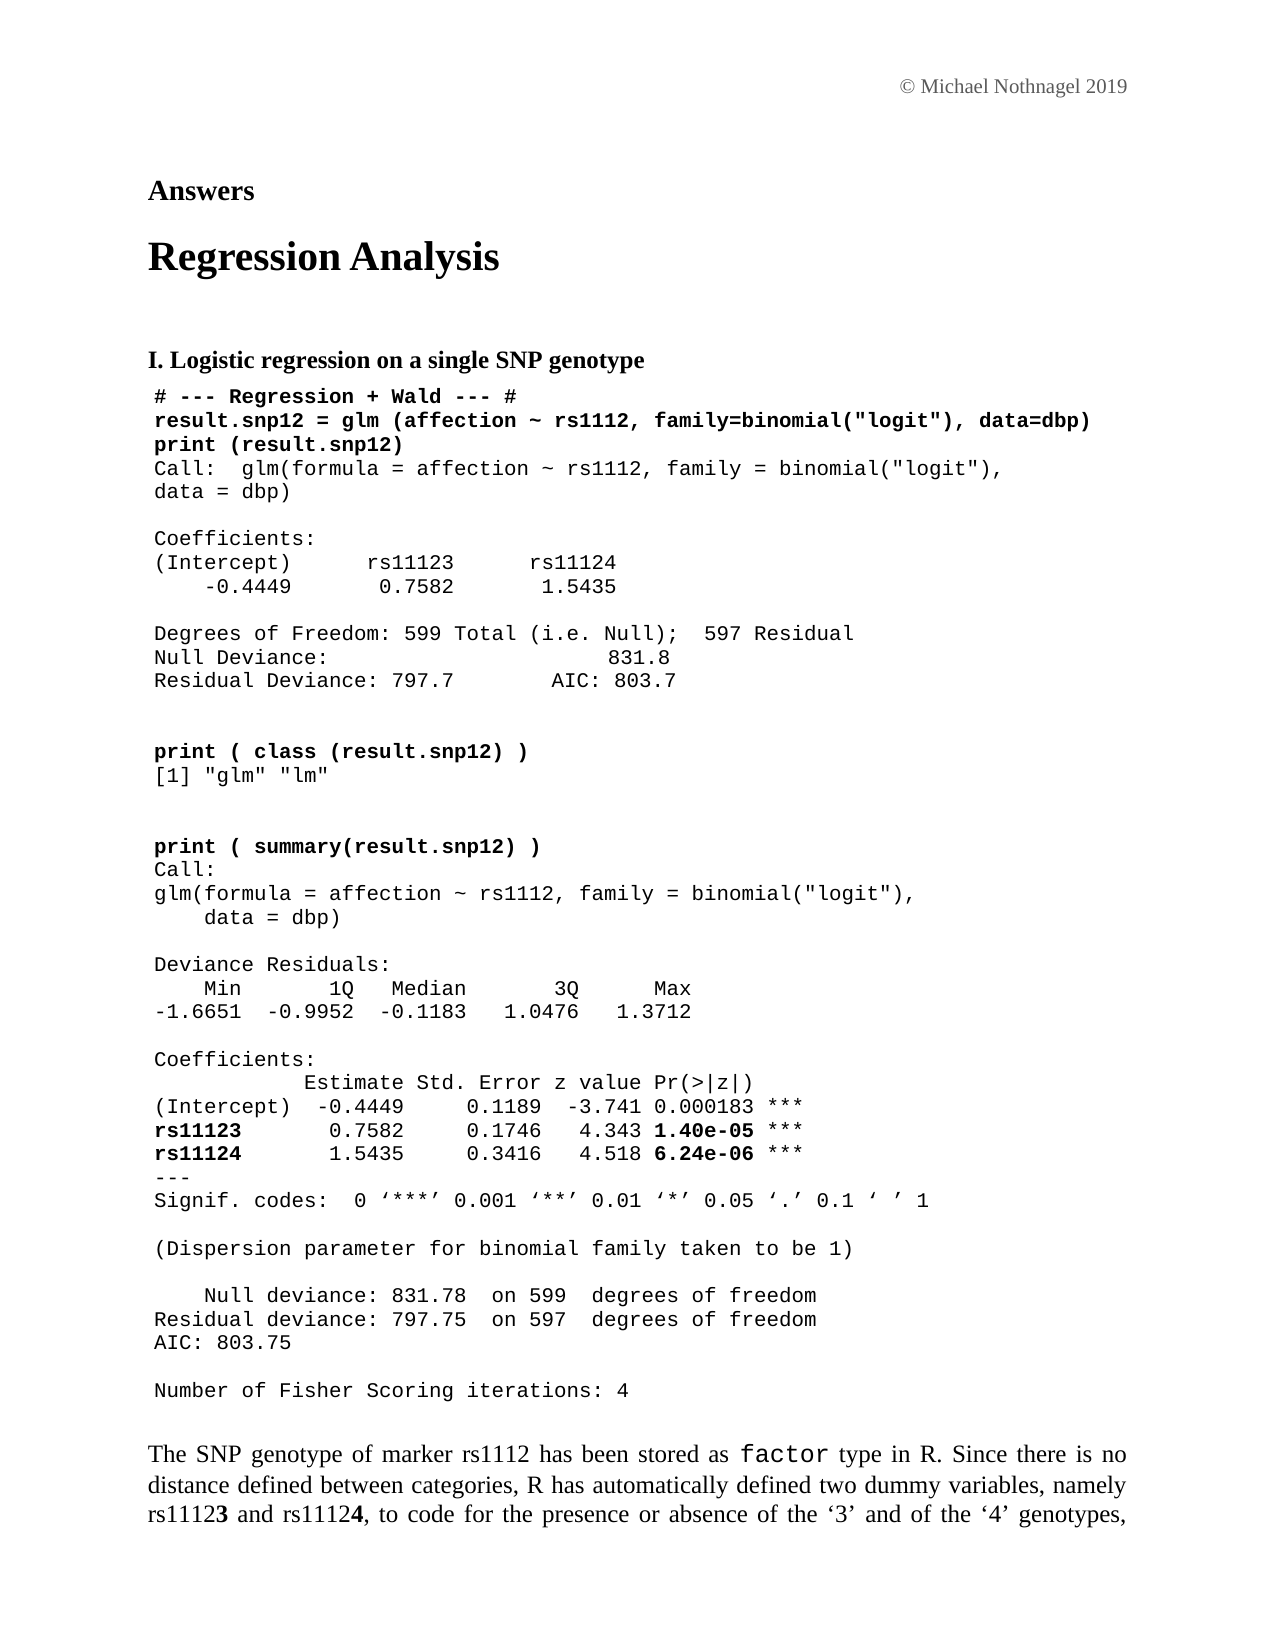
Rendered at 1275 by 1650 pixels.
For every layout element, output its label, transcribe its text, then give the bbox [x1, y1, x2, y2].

text [1] "glm" "lm" [154, 765, 1127, 788]
subtitle Regression Analysis [148, 231, 1127, 279]
text rs11124 1.5435 0.3416 4.518 6.24e-06 *** [154, 1143, 1127, 1167]
text data = dbp) [154, 907, 1127, 930]
text # --- Regression + Wald --- # [154, 387, 1127, 410]
text rs11123 0.7582 0.1746 4.343 1.40e-05 *** [154, 1119, 1127, 1143]
text -0.4449 0.7582 1.5435 [154, 576, 1127, 599]
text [148, 1439, 1127, 1528]
text Deviance Residuals: [154, 954, 1127, 978]
text print ( summary(result.snp12) ) [154, 836, 1127, 859]
text result.snp12 = glm (affection ~ rs1112, family=binomial("logit"), data=dbp) [154, 410, 1127, 434]
text Call: [154, 859, 1127, 883]
text print (result.snp12) [154, 434, 1127, 457]
text (Intercept) -0.4449 0.1189 -3.741 0.000183 *** [154, 1096, 1127, 1119]
text print ( class (result.snp12) ) [154, 741, 1127, 765]
text -1.6651 -0.9952 -0.1183 1.0476 1.3712 [154, 1001, 1127, 1025]
text Number of Fisher Scoring iterations: 4 [154, 1380, 1127, 1403]
subtitle I. Logistic regression on a single SNP genotype [148, 345, 1127, 374]
text Residual deviance: 797.75 on 597 degrees of freedom [154, 1309, 1127, 1332]
text Signif. codes: 0 ‘***’ 0.001 ‘**’ 0.01 ‘*’ 0.05 ‘.’ 0.1 ‘ ’ 1 [154, 1191, 1127, 1214]
text (Intercept) rs11123 rs11124 [154, 552, 1127, 576]
text Residual Deviance: 797.7 AIC: 803.7 [154, 670, 1127, 694]
text Null Deviance: 831.8 [154, 647, 1127, 670]
text Null deviance: 831.78 on 599 degrees of freedom [154, 1285, 1127, 1309]
text Call: glm(formula = affection ~ rs1112, family = binomial("logit"), data = dbp) [154, 457, 1127, 505]
text (Dispersion parameter for binomial family taken to be 1) [154, 1238, 1127, 1261]
text glm(formula = affection ~ rs1112, family = binomial("logit"), [154, 883, 1127, 907]
subtitle Answers [148, 173, 1127, 206]
text AIC: 803.75 [154, 1332, 1127, 1356]
text Coefficients: [154, 1049, 1127, 1072]
text --- [154, 1167, 1127, 1191]
text Min 1Q Median 3Q Max [154, 978, 1127, 1001]
text Degrees of Freedom: 599 Total (i.e. Null); 597 Residual [154, 623, 1127, 647]
text Coefficients: [154, 528, 1127, 552]
text Estimate Std. Error z value Pr(>|z|) [154, 1072, 1127, 1096]
